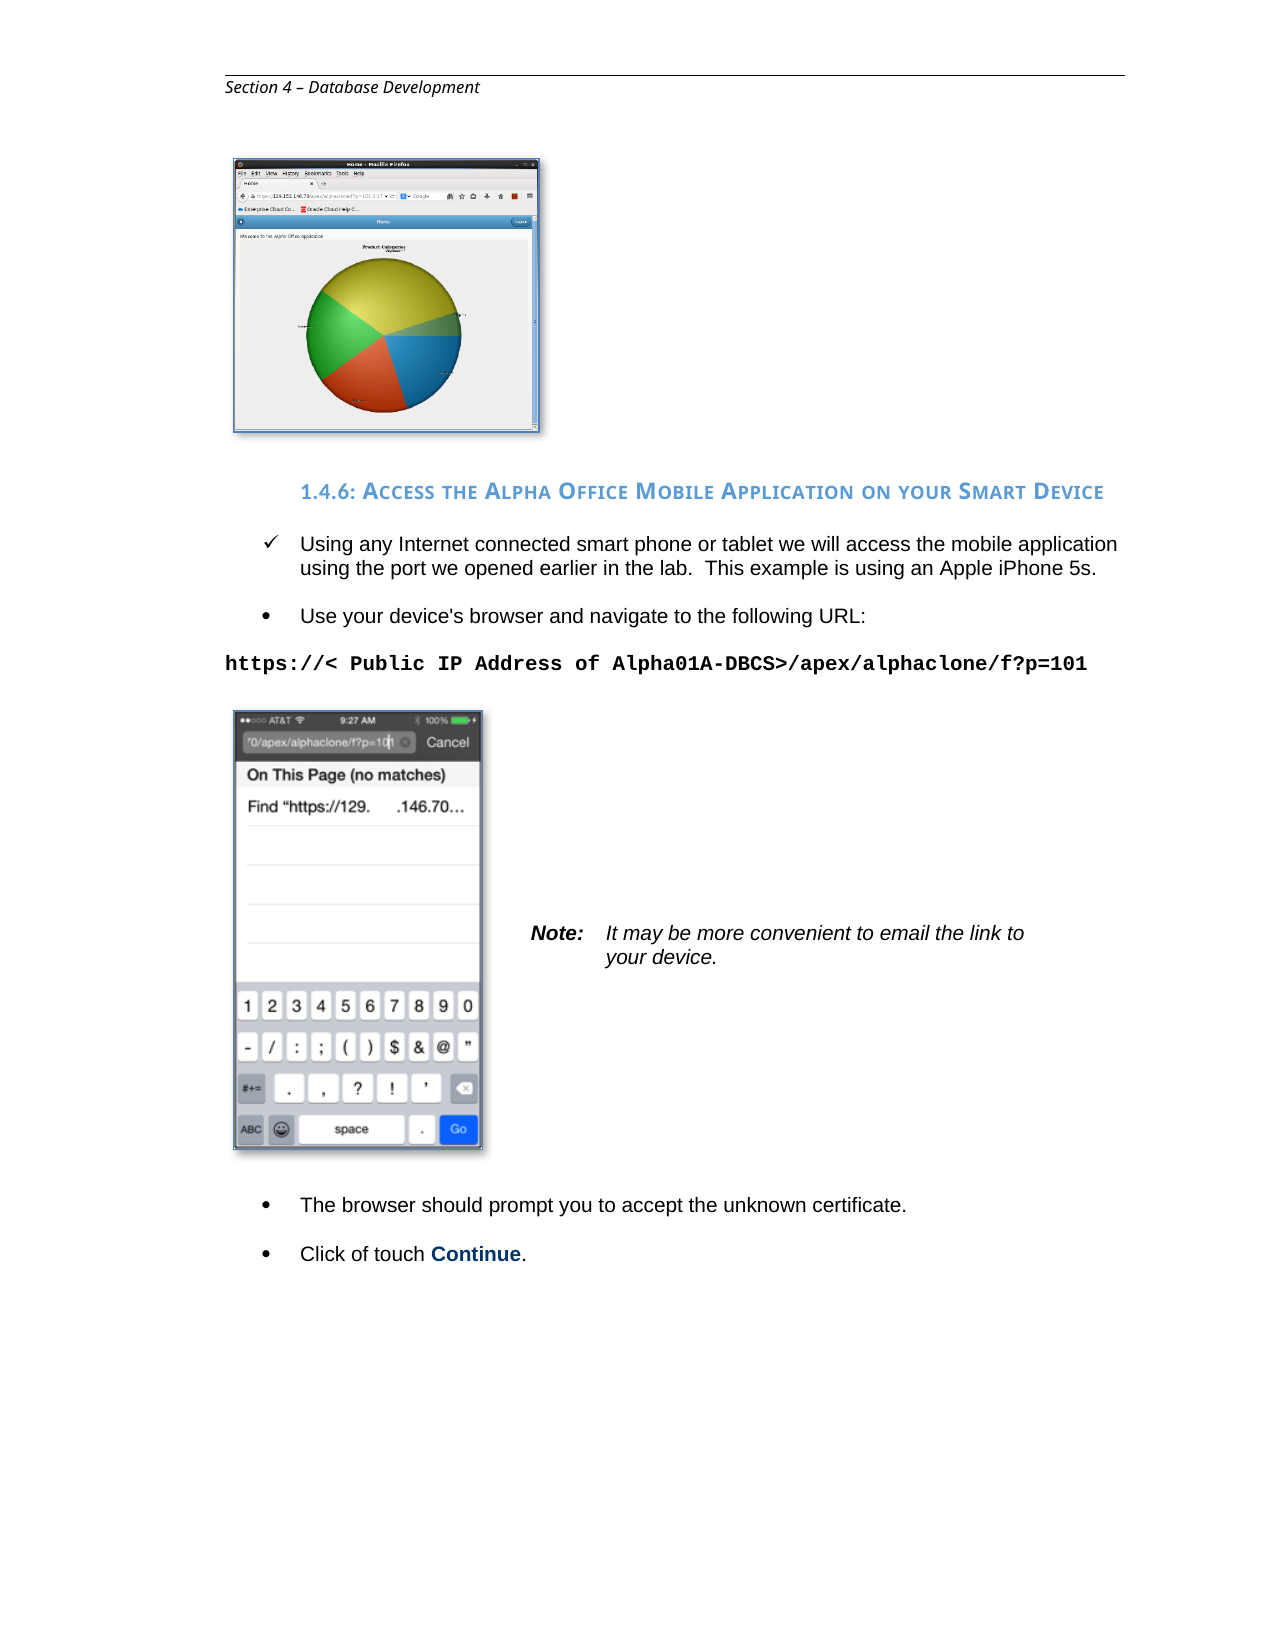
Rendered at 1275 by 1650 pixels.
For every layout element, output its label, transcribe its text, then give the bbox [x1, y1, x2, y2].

list Using any Internet connected smart phone or tablet we will access the mobile application using the port we opened earlier in the lab. This example is using an Apple iPhone 5s. [262, 531, 1125, 579]
text https://< Public IP Address of Alpha01A-DBCS>/apex/alphaclone/f?p=101 [225, 653, 1125, 677]
picture [234, 712, 482, 1149]
list Click of touch Continue. [262, 1242, 1125, 1266]
subtitle Access the Alpha Office Mobile Application on your Smart Device [300, 475, 1125, 506]
list The browser should prompt you to accept the unknown certificate. [262, 1193, 1125, 1217]
picture [234, 159, 538, 431]
list Use your device's browser and navigate to the following URL: [262, 604, 1125, 628]
